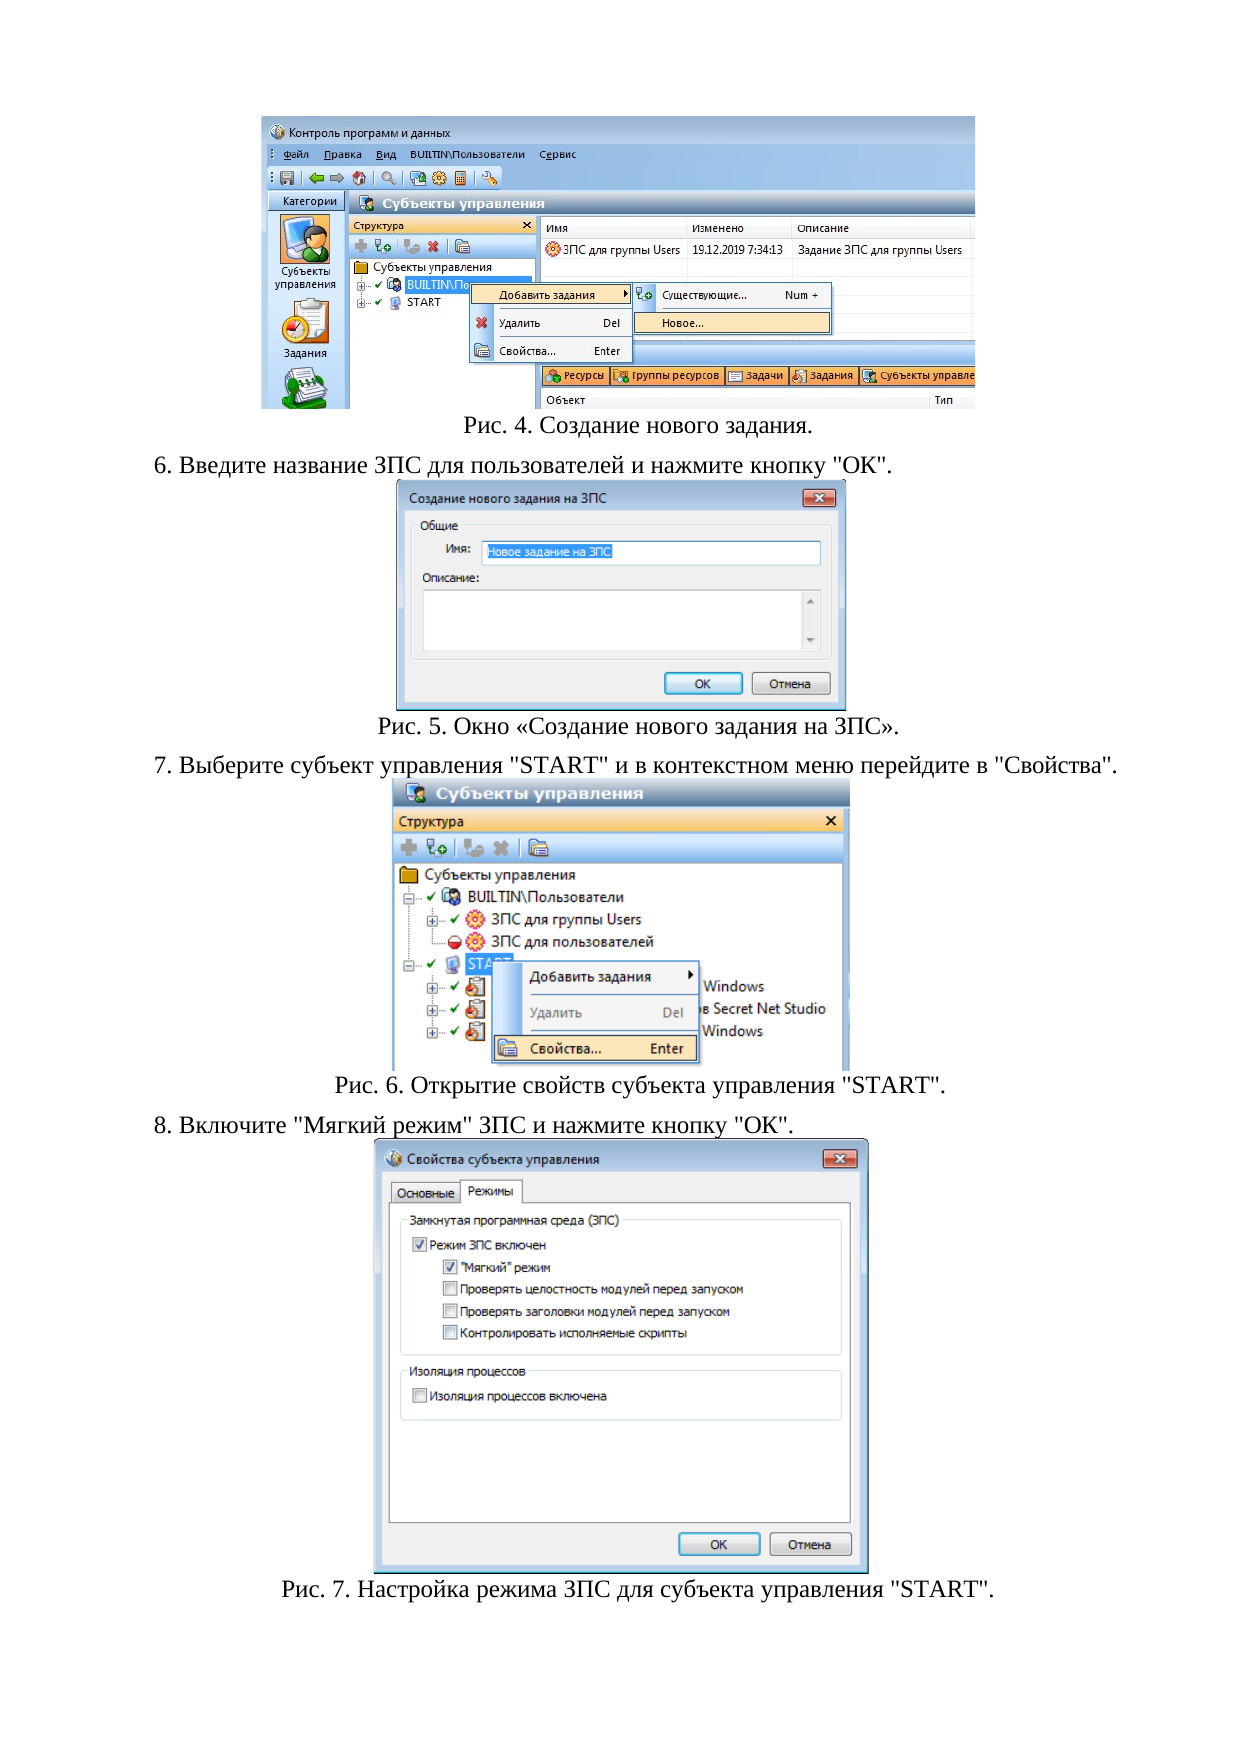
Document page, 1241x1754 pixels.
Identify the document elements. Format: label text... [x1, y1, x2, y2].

text Рис. 5. Окно «Создание нового задания на ЗПС». [377, 711, 1134, 739]
list Выберите субъект управления "START" и в контекстном меню перейдите в "Свойства". [154, 750, 1134, 779]
picture [373, 1138, 869, 1574]
picture [261, 116, 976, 409]
picture [391, 778, 850, 1071]
text Рис. 4. Создание нового задания. [463, 410, 1134, 439]
text Рис. 6. Открытие свойств субъекта управления "START". [334, 1070, 1134, 1099]
picture [396, 479, 847, 711]
list Включите "Мягкий режим" ЗПС и нажмите кнопку "ОК". [154, 1110, 1134, 1139]
text Рис. 7. Настройка режима ЗПС для субъекта управления "START". [141, 1574, 1134, 1603]
list Введите название ЗПС для пользователей и нажмите кнопку "ОК". [154, 450, 1134, 479]
